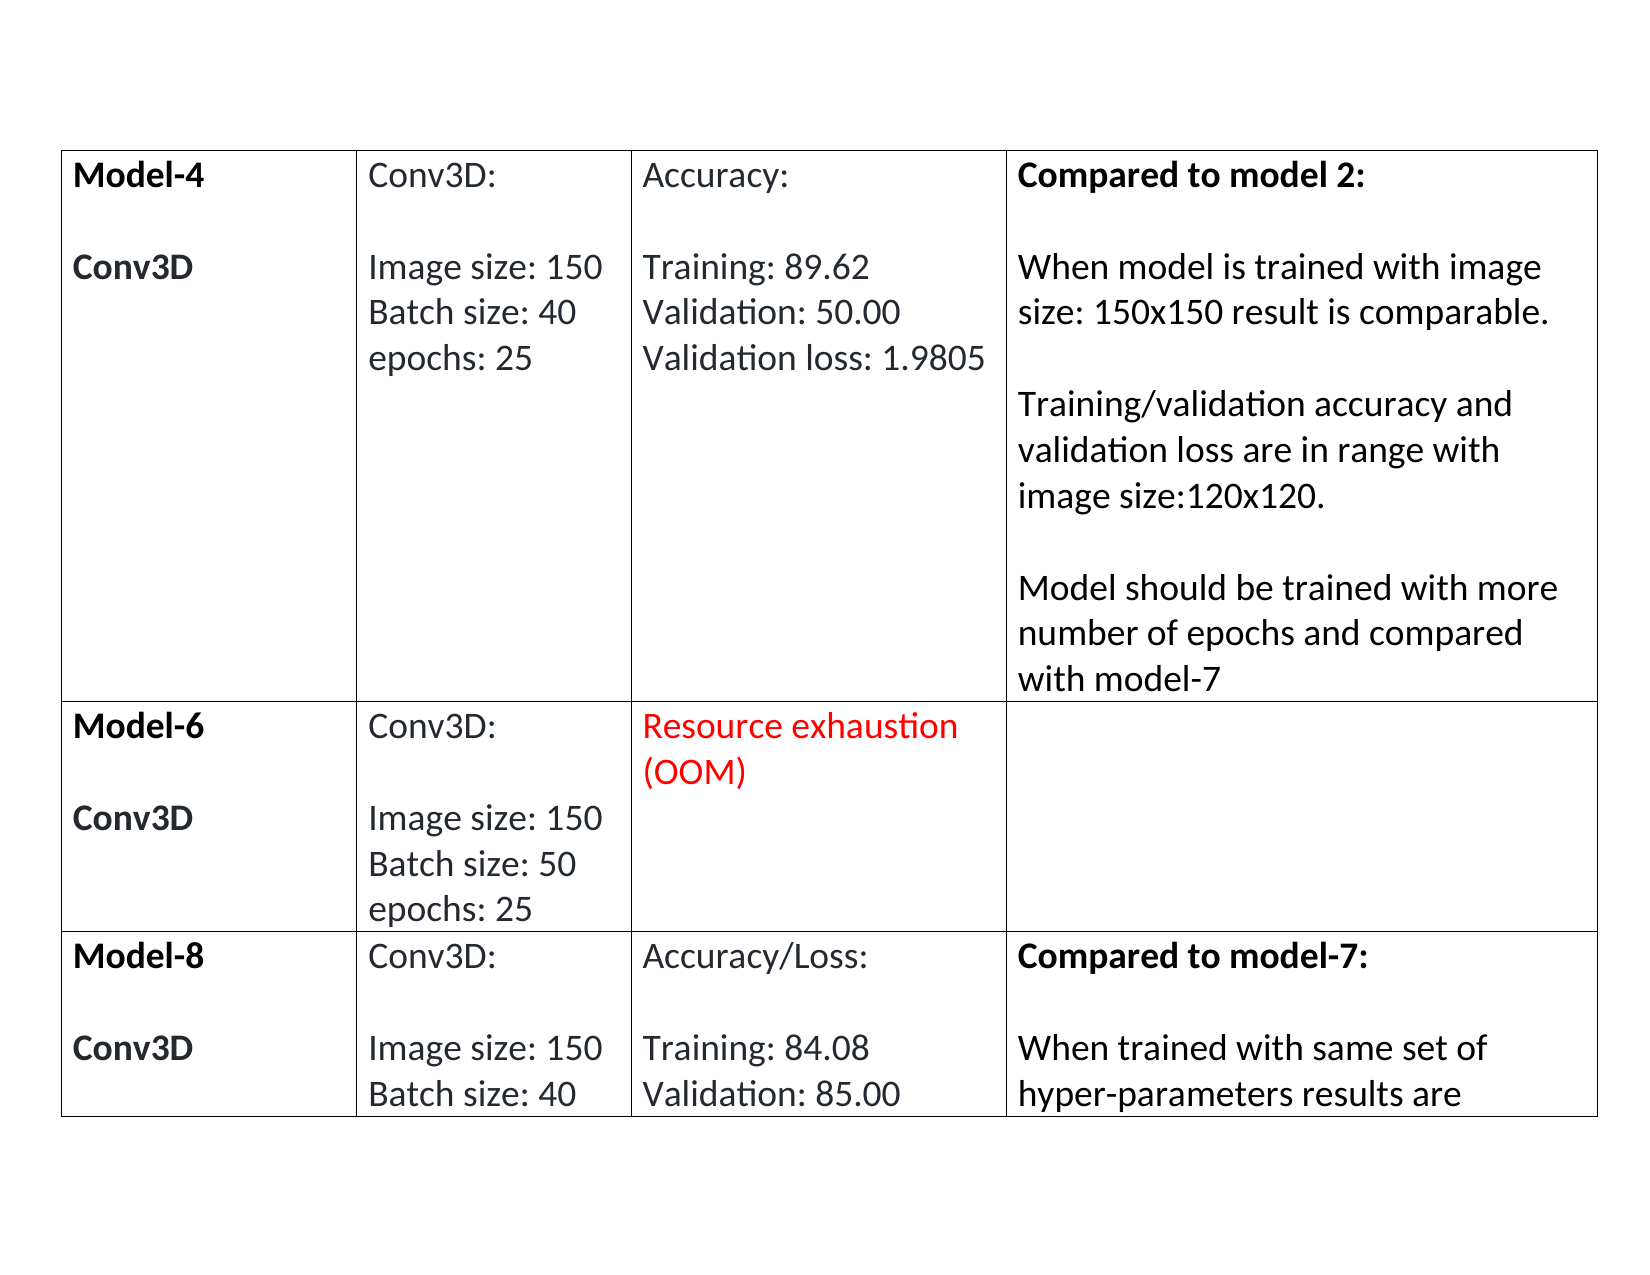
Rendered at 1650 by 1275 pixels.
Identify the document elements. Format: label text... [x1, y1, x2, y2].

table_cell Compared to model 2: When model is trained with image size: 150x150 result is comparable. Training/validation accuracy and validation loss are in range with image size:120x120. Model should be trained with more number of epochs and compared with model-7 [1007, 151, 1597, 701]
table_cell Conv3D: Image size: 150 Batch size: 40 epochs: 50 [357, 932, 631, 1116]
table_cell Resource exhaustion (OOM) [632, 702, 1006, 931]
table_cell Accuracy/Loss: Training: 84.08 Validation: 85.00 Validation loss: 0.3635 [632, 932, 1006, 1116]
table_cell Model-8 Conv3D hyperparameter turned (epochs:50) [62, 932, 356, 1116]
table_cell Conv3D: Image size: 150 Batch size: 40 epochs: 25 [357, 151, 631, 701]
table_cell [1007, 702, 1597, 931]
table_cell Accuracy: Training: 89.62 Validation: 50.00 Validation loss: 1.9805 [632, 151, 1006, 701]
table_cell Model-6 Conv3D [62, 702, 356, 931]
table_cell Conv3D: Image size: 150 Batch size: 50 epochs: 25 [357, 702, 631, 931]
table_cell Model-4 Conv3D [62, 151, 356, 701]
